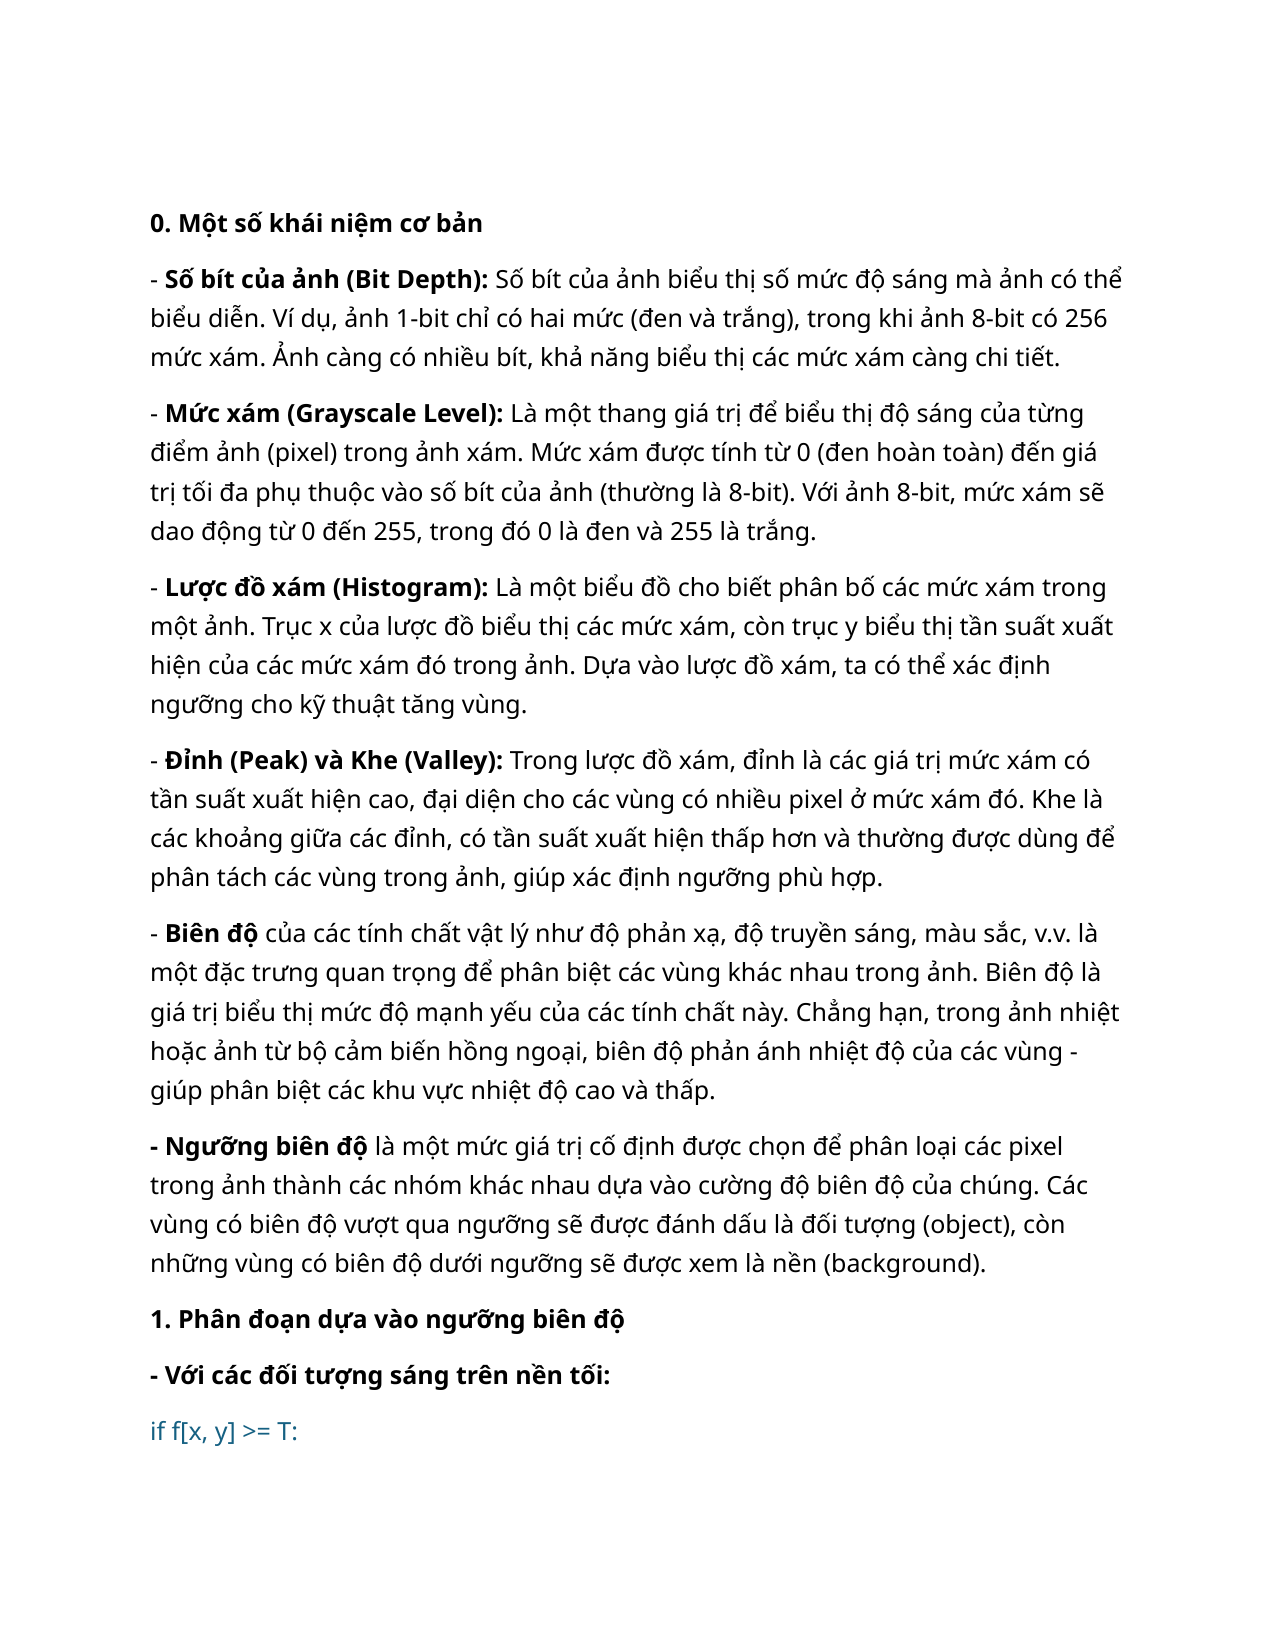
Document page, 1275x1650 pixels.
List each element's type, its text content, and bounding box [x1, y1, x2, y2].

text - Mức xám (Grayscale Level): Là một thang giá trị để biểu thị độ sáng của từng điểm ảnh (pixel) trong ảnh xám. Mức xám được tính từ 0 (đen hoàn toàn) đến giá trị tối đa phụ thuộc vào số bít của ảnh (thường là 8-bit). Với ảnh 8-bit, mức xám sẽ dao động từ 0 đến 255, trong đó 0 là đen và 255 là trắng. [150, 396, 1125, 547]
text - Lược đồ xám (Histogram): Là một biểu đồ cho biết phân bố các mức xám trong một ảnh. Trục x của lược đồ biểu thị các mức xám, còn trục y biểu thị tần suất xuất hiện của các mức xám đó trong ảnh. Dựa vào lược đồ xám, ta có thể xác định ngưỡng cho kỹ thuật tăng vùng. [150, 569, 1125, 721]
text - Số bít của ảnh (Bit Depth): Số bít của ảnh biểu thị số mức độ sáng mà ảnh có thể biểu diễn. Ví dụ, ảnh 1-bit chỉ có hai mức (đen và trắng), trong khi ảnh 8-bit có 256 mức xám. Ảnh càng có nhiều bít, khả năng biểu thị các mức xám càng chi tiết. [150, 262, 1125, 374]
text - Với các đối tượng sáng trên nền tối: [150, 1357, 1125, 1392]
text - Ngưỡng biên độ là một mức giá trị cố định được chọn để phân loại các pixel trong ảnh thành các nhóm khác nhau dựa vào cường độ biên độ của chúng. Các vùng có biên độ vượt qua ngưỡng sẽ được đánh dấu là đối tượng (object), còn những vùng có biên độ dưới ngưỡng sẽ được xem là nền (background). [150, 1128, 1125, 1280]
text - Đỉnh (Peak) và Khe (Valley): Trong lược đồ xám, đỉnh là các giá trị mức xám có tần suất xuất hiện cao, đại diện cho các vùng có nhiều pixel ở mức xám đó. Khe là các khoảng giữa các đỉnh, có tần suất xuất hiện thấp hơn và thường được dùng để phân tách các vùng trong ảnh, giúp xác định ngưỡng phù hợp. [150, 742, 1125, 894]
text 1. Phân đoạn dựa vào ngưỡng biên độ [150, 1302, 1125, 1336]
text 0. Một số khái niệm cơ bản [150, 206, 1125, 240]
text if f[x, y] >= T: [150, 1413, 1125, 1447]
text - Biên độ của các tính chất vật lý như độ phản xạ, độ truyền sáng, màu sắc, v.v. là một đặc trưng quan trọng để phân biệt các vùng khác nhau trong ảnh. Biên độ là giá trị biểu thị mức độ mạnh yếu của các tính chất này. Chẳng hạn, trong ảnh nhiệt hoặc ảnh từ bộ cảm biến hồng ngoại, biên độ phản ánh nhiệt độ của các vùng - giúp phân biệt các khu vực nhiệt độ cao và thấp. [150, 916, 1125, 1107]
